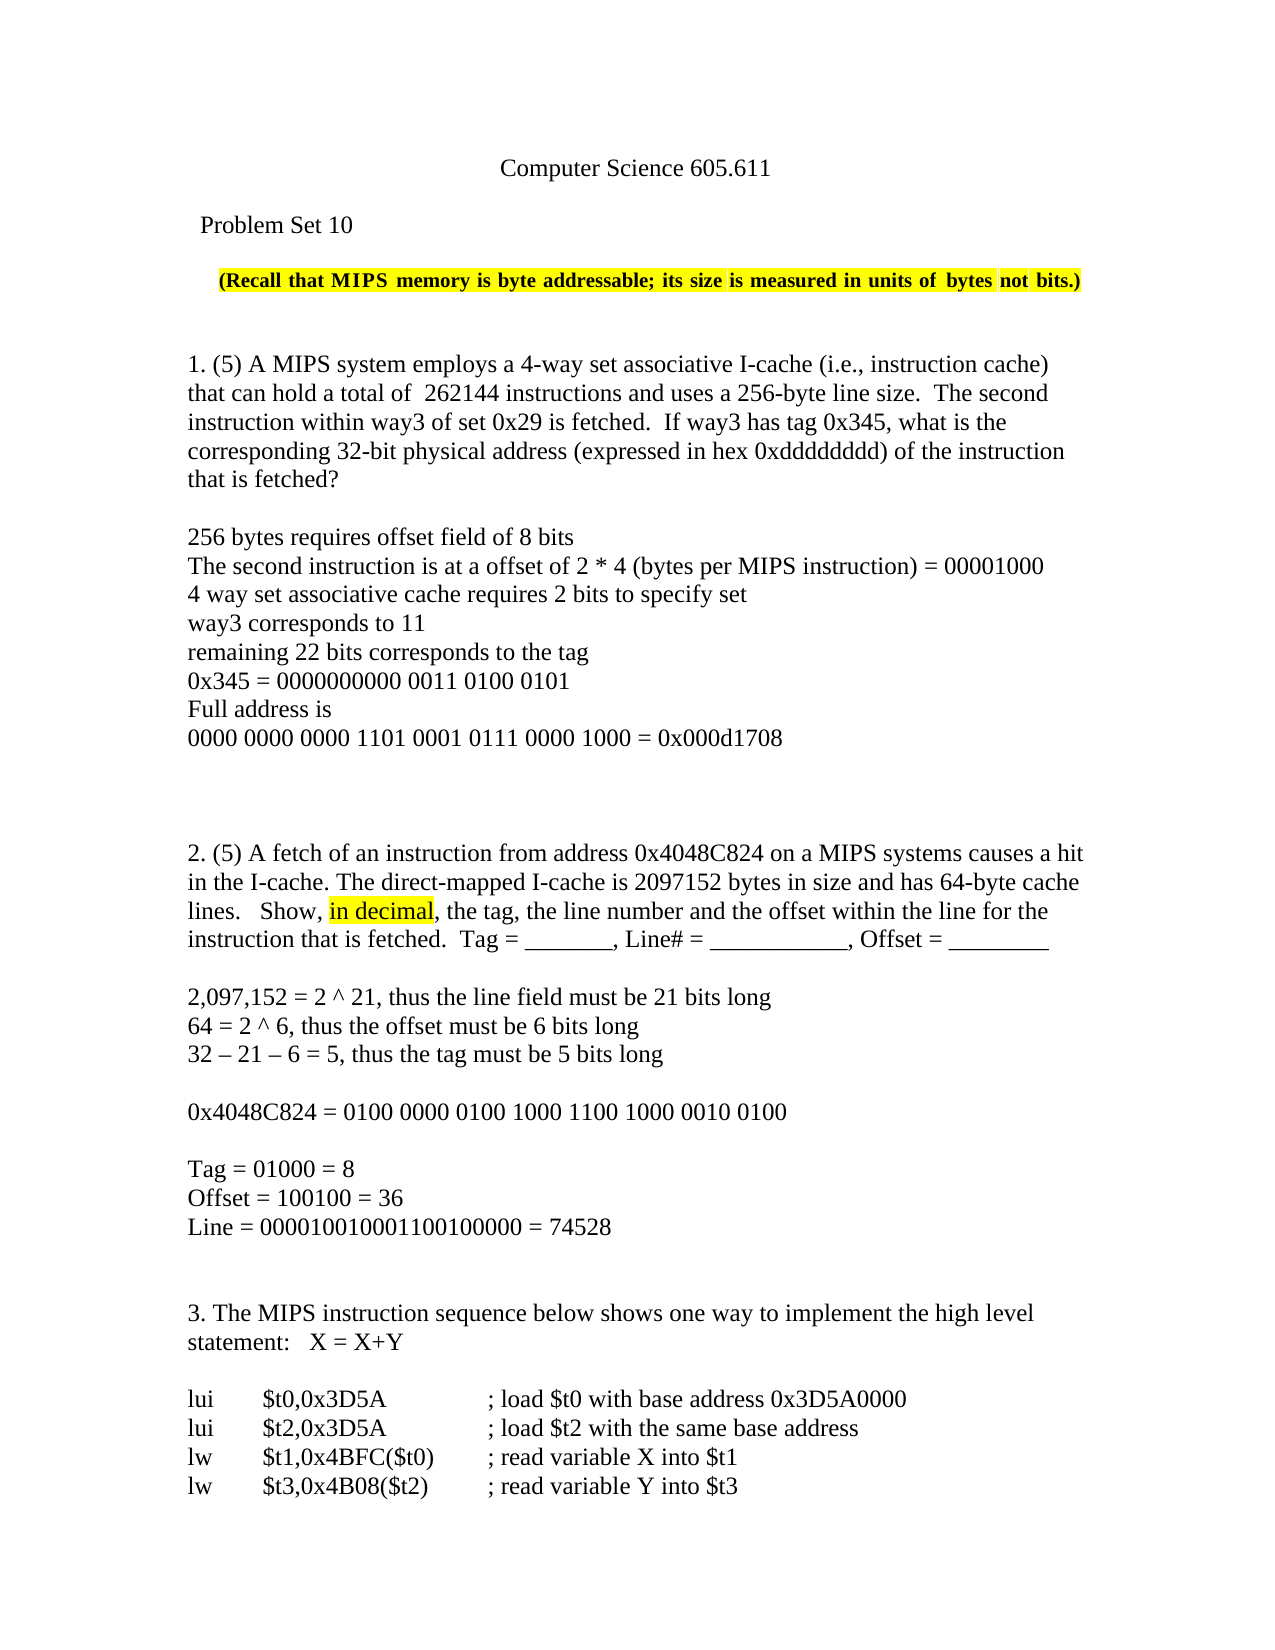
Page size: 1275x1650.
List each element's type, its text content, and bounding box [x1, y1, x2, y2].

text 64 = 2 ^ 6, thus the offset must be 6 bits long [187, 1011, 1087, 1039]
text 256 bytes requires offset field of 8 bits [187, 522, 1087, 551]
text 2. (5) A fetch of an instruction from address 0x4048C824 on a MIPS systems causes a hit in the I-cache. The direct-mapped I-cache is 2097152 bytes in size and has 64-byte cache lines. Show, in decimal, the tag, the line number and the offset within the line for the instruction that is fetched. Tag = _______, Line# = ___________, Offset = ________ [187, 838, 1087, 953]
text lui $t0,0x3D5A ; load $t0 with base address 0x3D5A0000 [187, 1384, 1087, 1413]
text Line = 000010010001100100000 = 74528 [187, 1212, 1087, 1241]
text Tag = 01000 = 8 [187, 1154, 1087, 1183]
text 0x345 = 0000000000 0011 0100 0101 [187, 666, 1087, 694]
subtitle Computer Science 605.611 [200, 153, 1087, 182]
text The second instruction is at a offset of 2 * 4 (bytes per MIPS instruction) = 00001000 [187, 551, 1087, 579]
text lw $t1,0x4BFC($t0) ; read variable X into $t1 [187, 1442, 1087, 1471]
text 4 way set associative cache requires 2 bits to specify set [187, 579, 1087, 608]
text 0x4048C824 = 0100 0000 0100 1000 1100 1000 0010 0100 [187, 1097, 1087, 1126]
text lw $t3,0x4B08($t2) ; read variable Y into $t3 [187, 1471, 1087, 1499]
text Offset = 100100 = 36 [187, 1183, 1087, 1212]
text (Recall that MIPS memory is byte addressable; its size is measured in units of bytes not bits.) [187, 268, 1087, 321]
text 0000 0000 0000 1101 0001 0111 0000 1000 = 0x000d1708 [187, 723, 1087, 752]
text 2,097,152 = 2 ^ 21, thus the line field must be 21 bits long [187, 982, 1087, 1011]
text 1. (5) A MIPS system employs a 4-way set associative I-cache (i.e., instruction cache) that can hold a total of 262144 instructions and uses a 256-byte line size. The second instruction within way3 of set 0x29 is fetched. If way3 has tag 0x345, what is the corresponding 32-bit physical address (expressed in hex 0xdddddddd) of the instruction that is fetched? [187, 349, 1087, 493]
text Problem Set 10 [200, 210, 1087, 239]
text Full address is [187, 694, 1087, 723]
text lui $t2,0x3D5A ; load $t2 with the same base address [187, 1413, 1087, 1442]
text remaining 22 bits corresponds to the tag [187, 637, 1087, 666]
text way3 corresponds to 11 [187, 608, 1087, 637]
text 3. The MIPS instruction sequence below shows one way to implement the high level statement: X = X+Y [187, 1298, 1087, 1356]
text 32 – 21 – 6 = 5, thus the tag must be 5 bits long [187, 1039, 1087, 1068]
